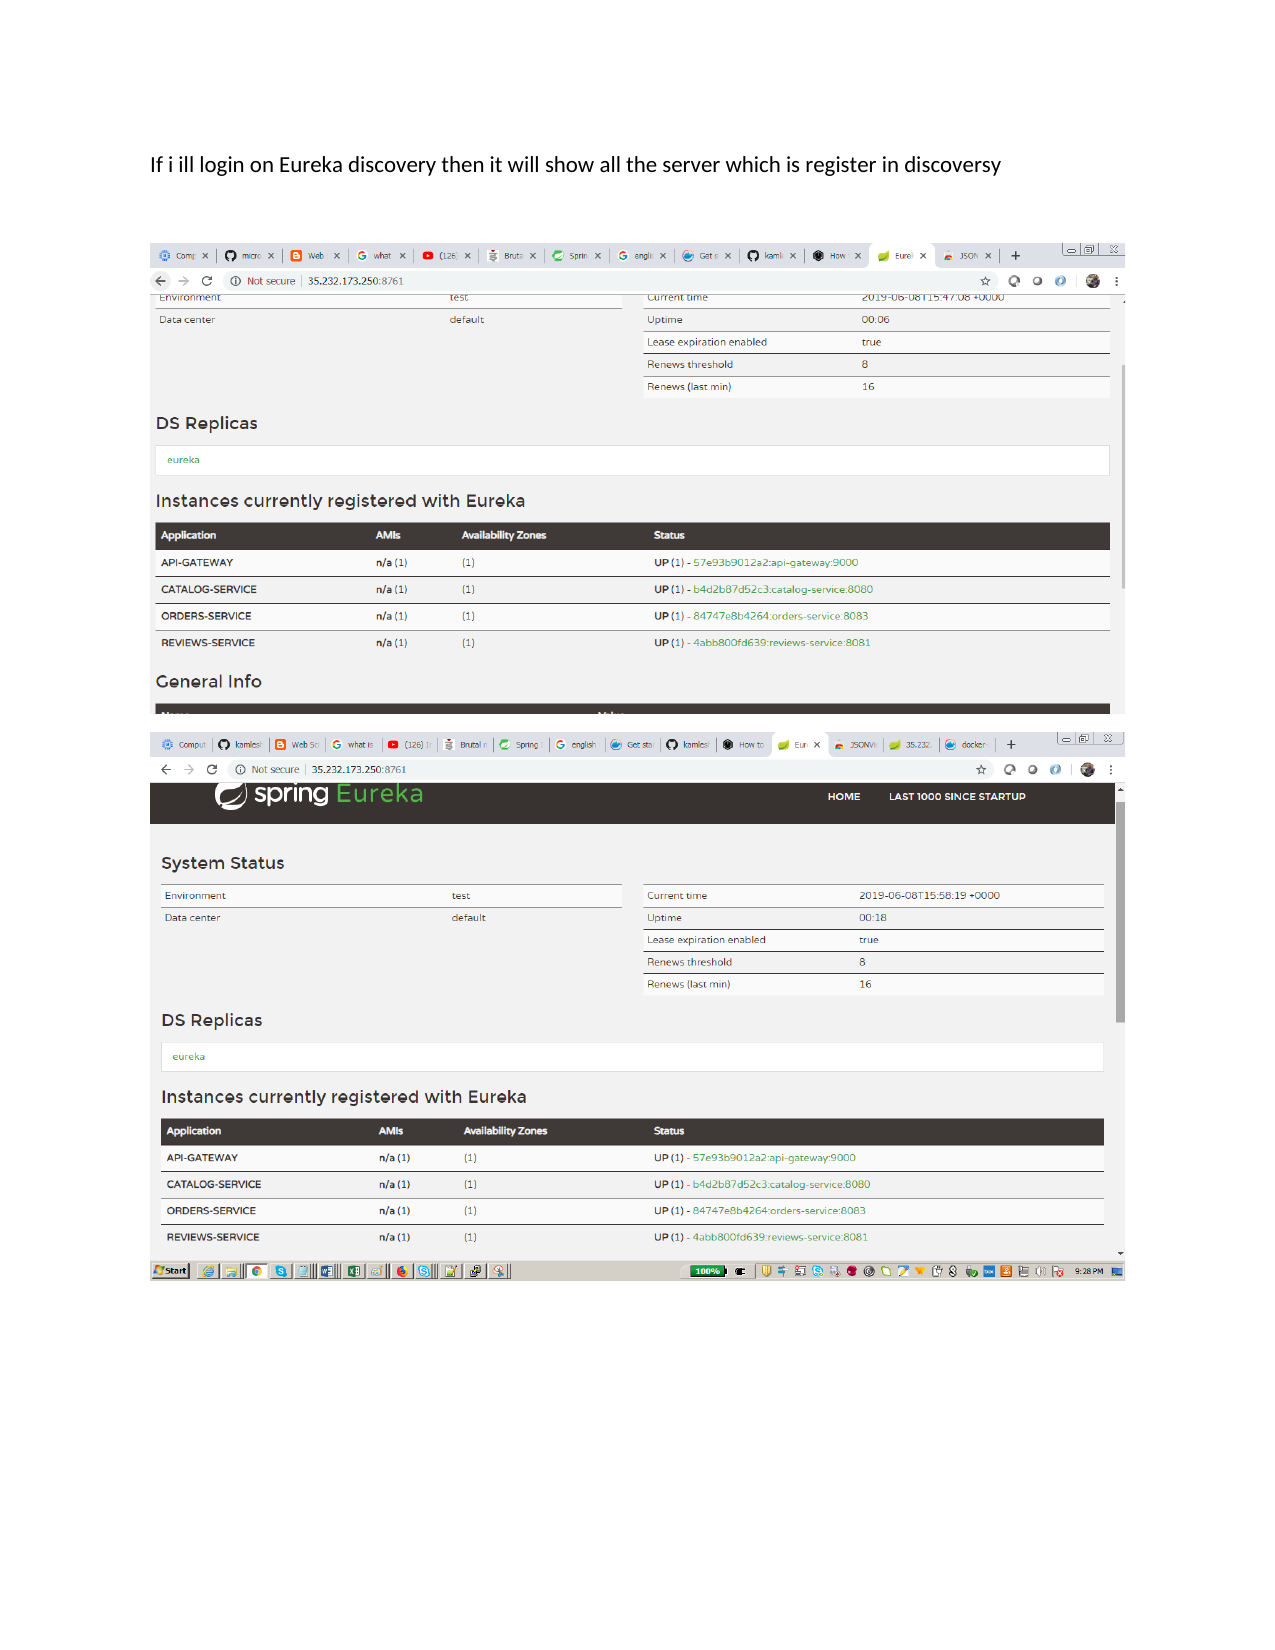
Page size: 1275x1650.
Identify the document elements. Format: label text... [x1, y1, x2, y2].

picture [150, 732, 1125, 1281]
picture [150, 243, 1125, 714]
text If i ill login on Eureka discovery then it will show all the server which is register in discoversy [150, 150, 1125, 178]
